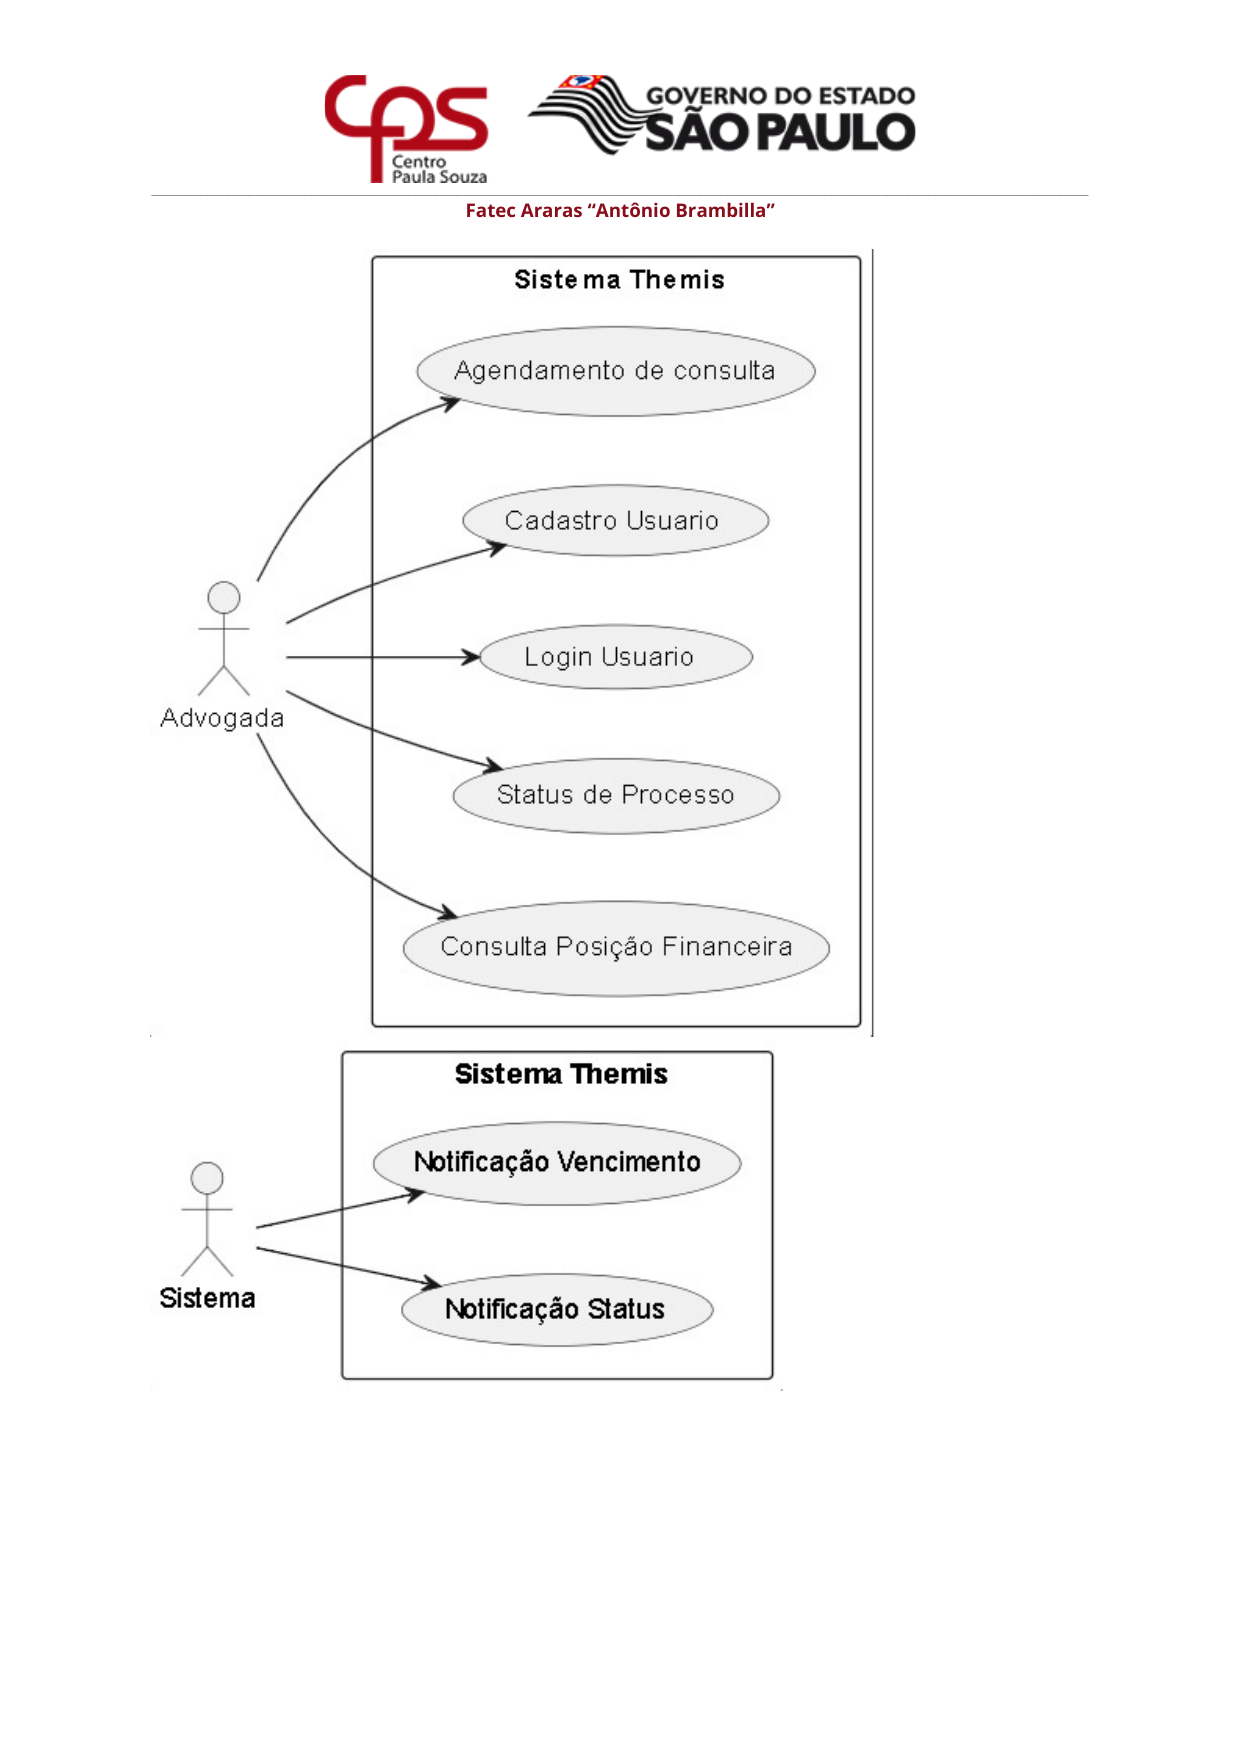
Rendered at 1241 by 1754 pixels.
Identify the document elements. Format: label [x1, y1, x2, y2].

picture [324, 75, 916, 183]
picture [150, 1040, 783, 1391]
picture [150, 249, 874, 1037]
